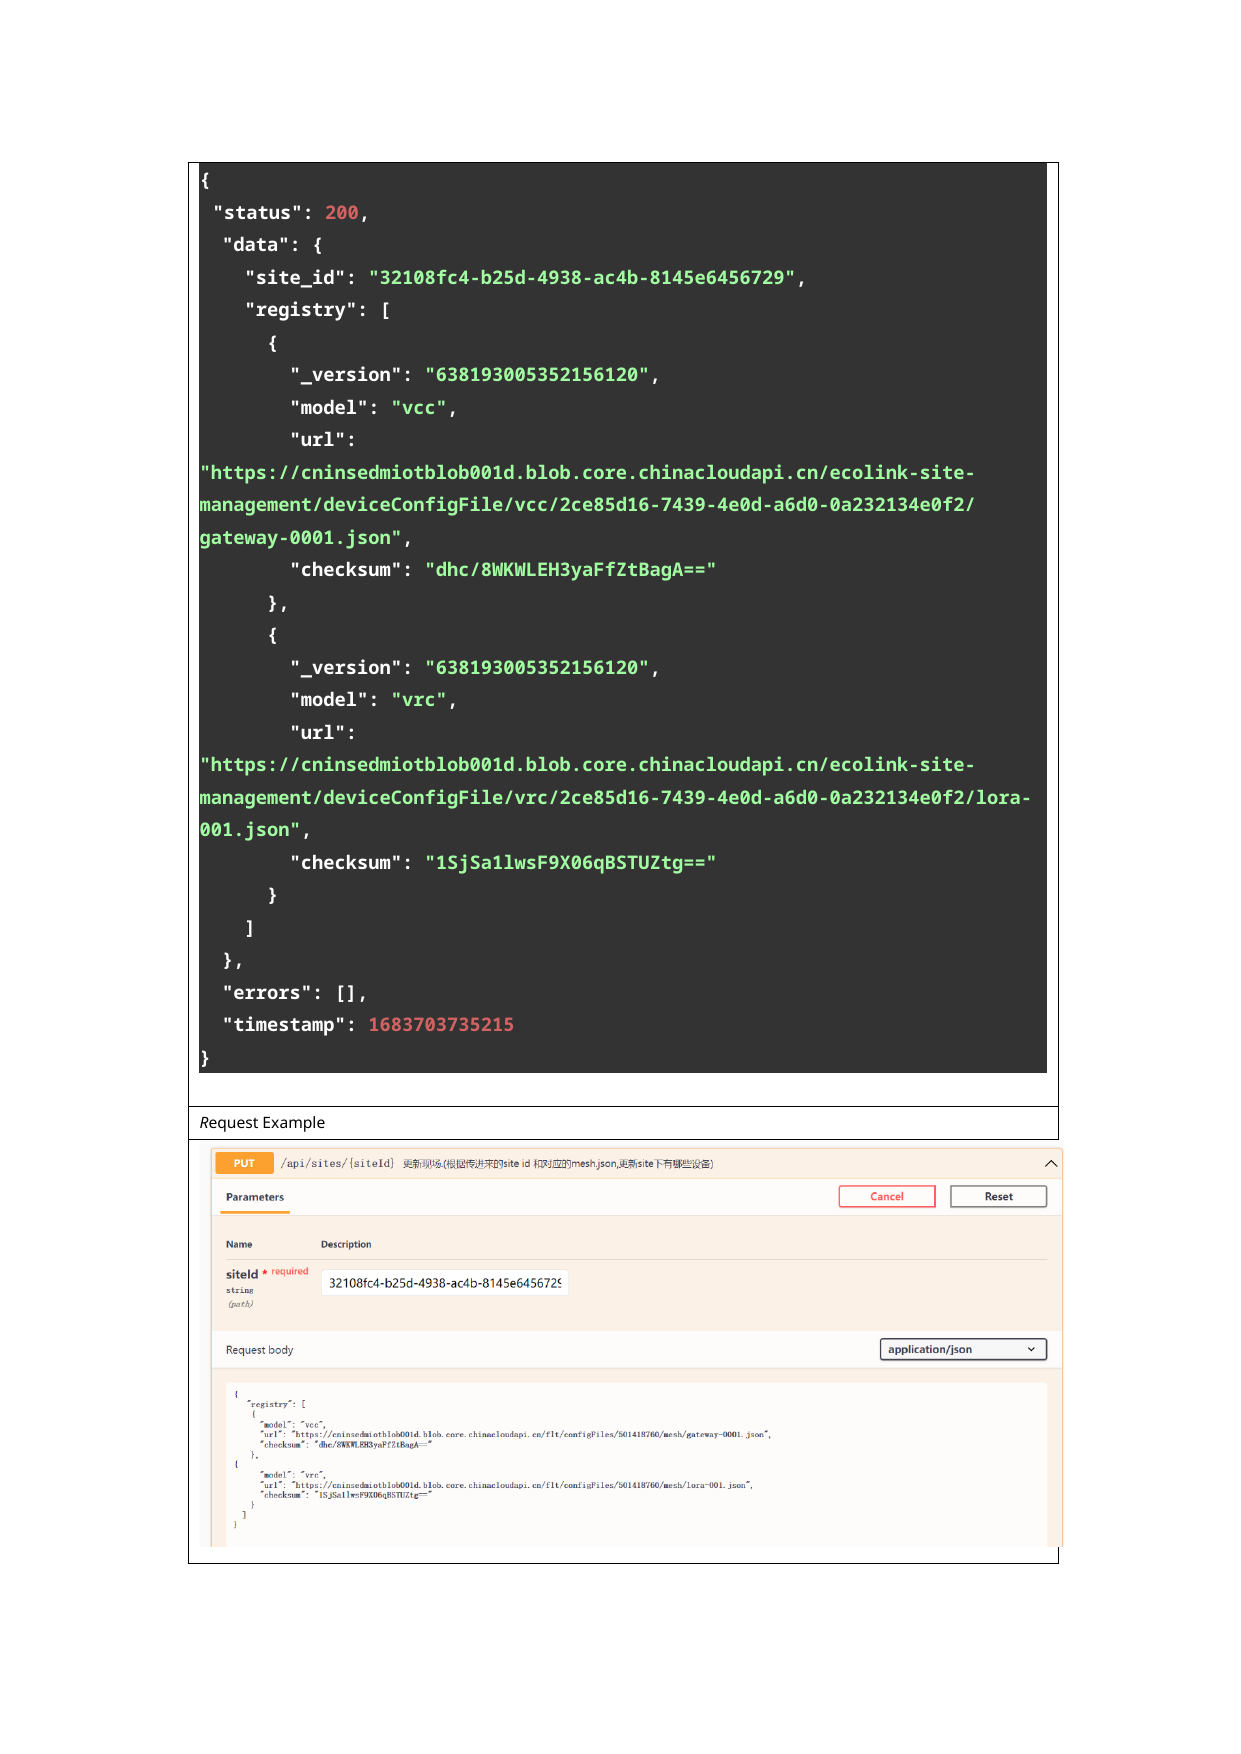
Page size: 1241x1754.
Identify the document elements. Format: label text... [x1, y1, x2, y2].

picture [199, 1140, 1065, 1547]
table_cell Request Example [189, 1107, 1058, 1139]
table_cell { "status": 200, "data": { "site_id": "32108fc4-b25d-4938-ac4b-8145e6456729", "registry": [ { "_version": "638193005352156120", "model": "vcc", "url": "https://cninsedmiotblob001d.blob.core.chinacloudapi.cn/ecolink-site-management/deviceConfigFile/vcc/2ce85d16-7439-4e0d-a6d0-0a232134e0f2/gateway-0001.json", "checksum": "dhc/8WKWLEH3yaFfZtBagA==" }, { "_version": "638193005352156120", "model": "vrc", "url": "https://cninsedmiotblob001d.blob.core.chinacloudapi.cn/ecolink-site-management/deviceConfigFile/vrc/2ce85d16-7439-4e0d-a6d0-0a232134e0f2/lora-001.json", "checksum": "1SjSa1lwsF9X06qBSTUZtg==" } ] }, "errors": [], "timestamp": 1683703735215 } [189, 163, 1058, 1106]
table_cell [189, 1140, 1058, 1563]
